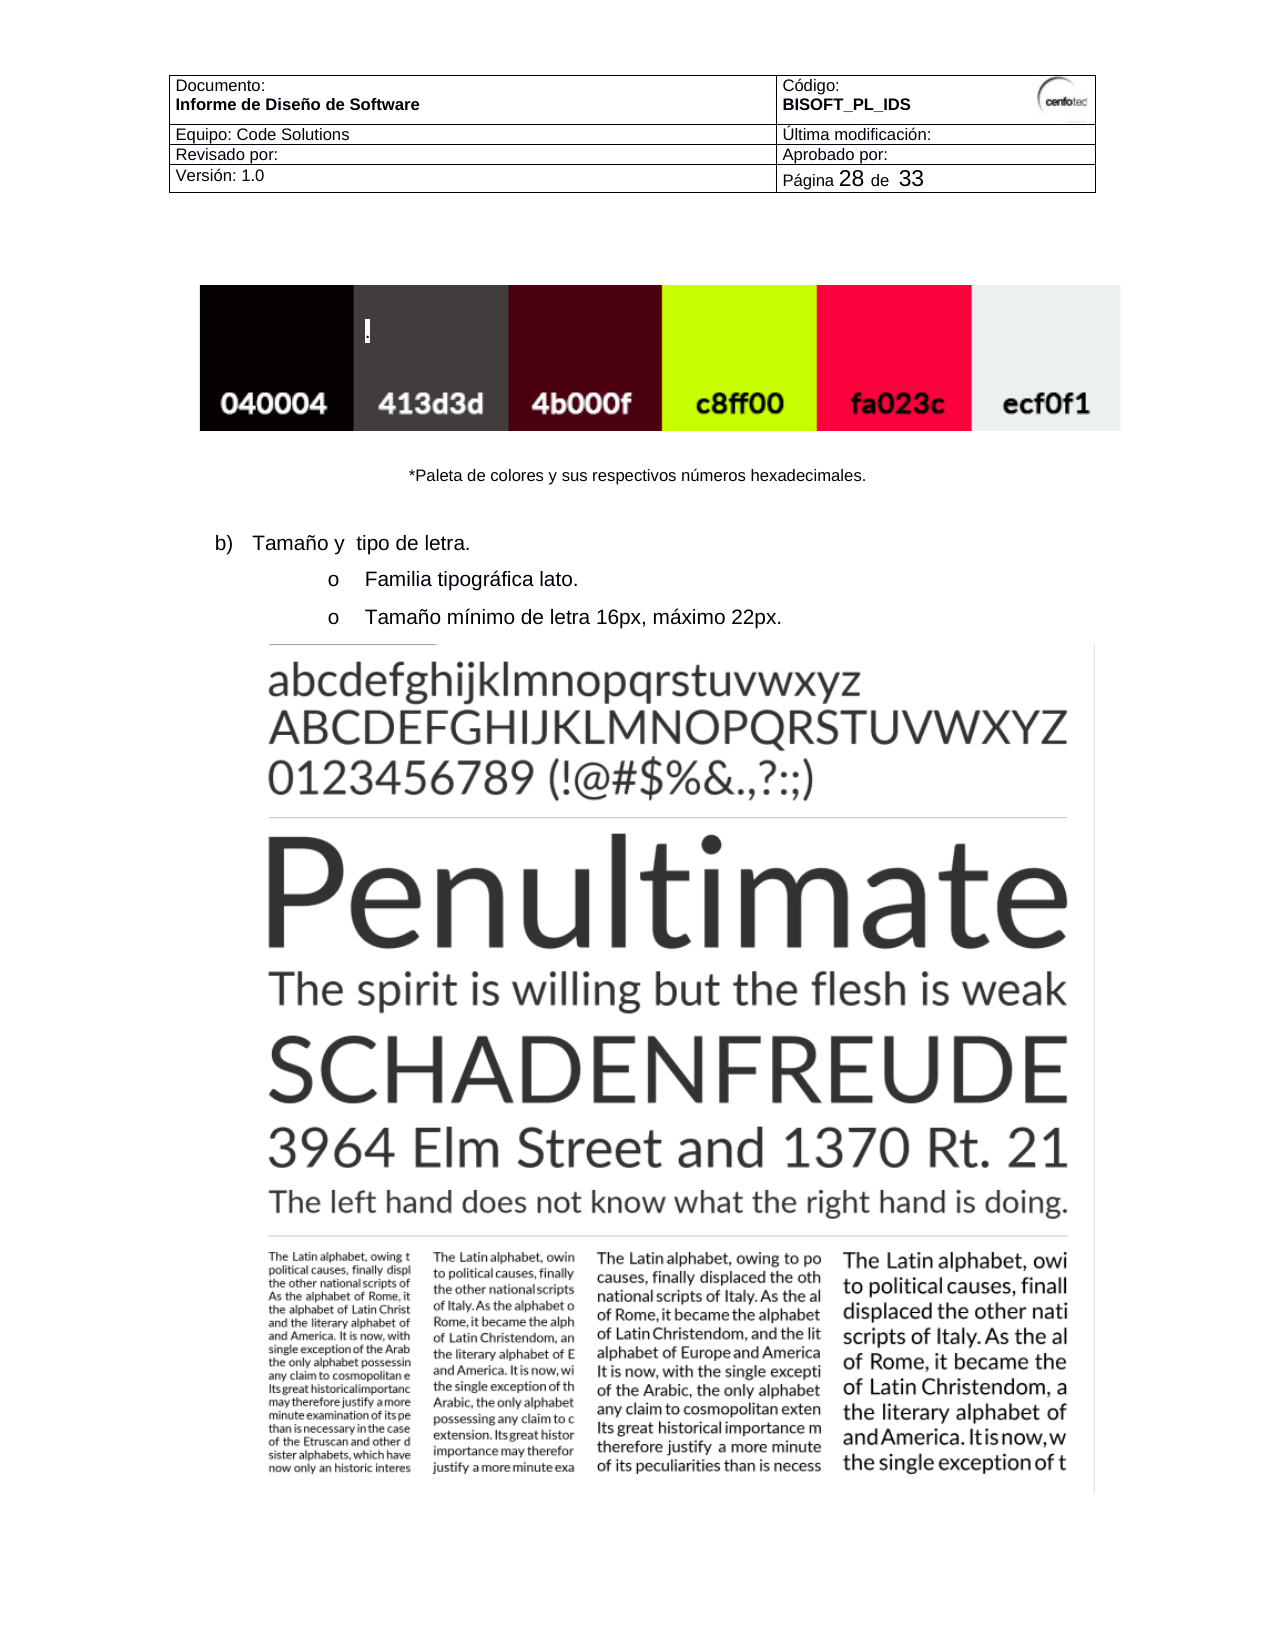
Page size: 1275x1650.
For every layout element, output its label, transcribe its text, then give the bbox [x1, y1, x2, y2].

list Familia tipográfica lato. [327, 566, 1098, 592]
picture [1036, 76, 1089, 124]
list Tamaño y tipo de letra. [214, 531, 1098, 554]
text *Paleta de colores y sus respectivos números hexadecimales. [177, 466, 1098, 485]
picture [199, 285, 1121, 431]
list . [327, 319, 1098, 345]
list Tamaño mínimo de letra 16px, máximo 22px. [327, 605, 1098, 631]
picture [242, 644, 1095, 1494]
